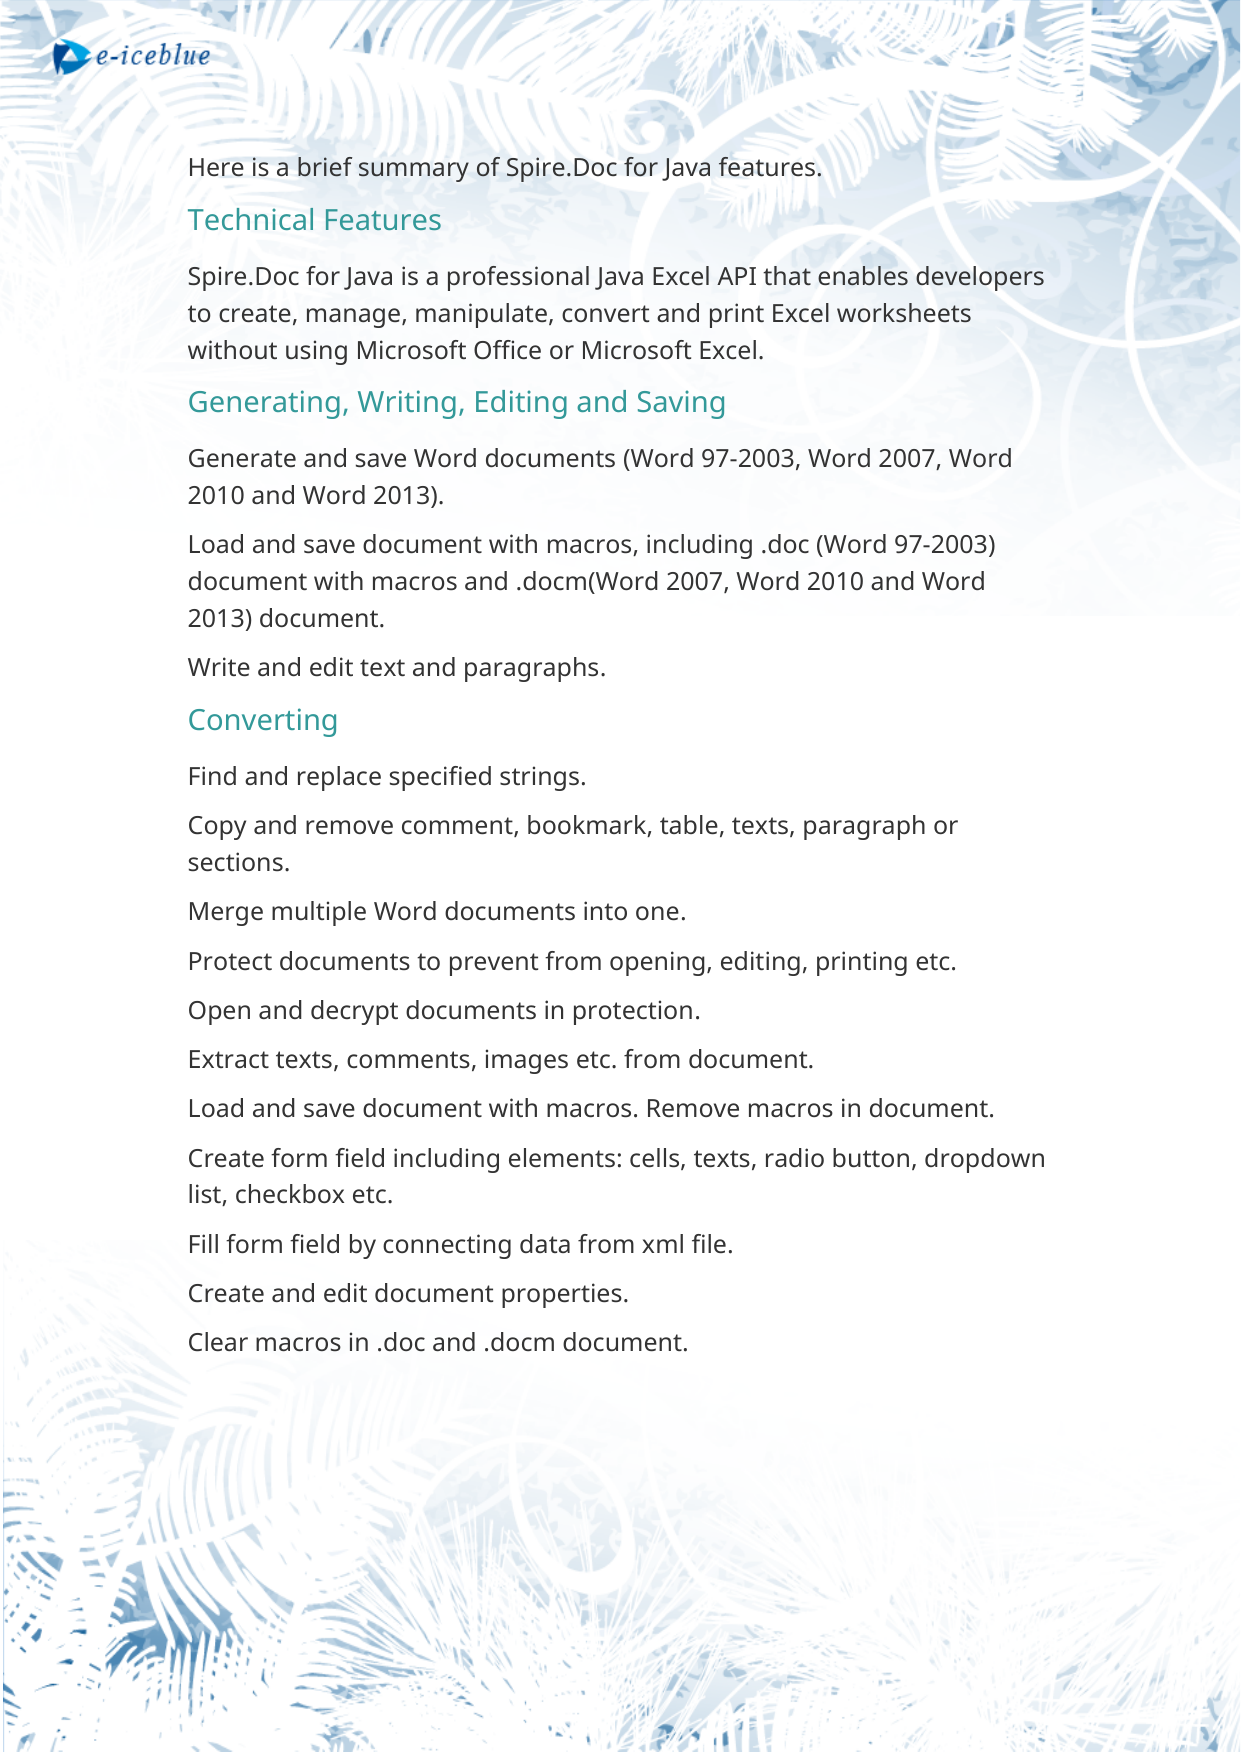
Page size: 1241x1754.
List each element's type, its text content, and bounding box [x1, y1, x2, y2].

picture [3, 1240, 1241, 1752]
text Copy and remove comment, bookmark, table, texts, paragraph or sections. [187, 808, 1053, 879]
text Create and edit document properties. [187, 1276, 1053, 1310]
text Find and replace specified strings. [187, 759, 1053, 793]
text Spire.Doc for Java is a professional Java Excel API that enables developers to create, manage, manipulate, convert and print Excel worksheets without using Microsoft Office or Microsoft Excel. [187, 259, 1053, 366]
text Load and save document with macros. Remove macros in document. [187, 1091, 1053, 1125]
text Generate and save Word documents (Word 97-2003, Word 2007, Word 2010 and Word 2013). [187, 441, 1053, 512]
text Load and save document with macros, including .doc (Word 97-2003) document with macros and .docm(Word 2007, Word 2010 and Word 2013) document. [187, 527, 1053, 635]
text Open and decrypt documents in protection. [187, 992, 1053, 1027]
picture [0, 0, 1241, 616]
text Write and edit text and paragraphs. [187, 650, 1053, 684]
text Protect documents to prevent from opening, editing, printing etc. [187, 943, 1053, 977]
text Fill form field by connecting data from xml file. [187, 1226, 1053, 1260]
text Generating, Writing, Editing and Saving [187, 382, 1053, 421]
text Extract texts, comments, images etc. from document. [187, 1042, 1053, 1076]
text Here is a brief summary of Spire.Doc for Java features. [187, 150, 1053, 184]
text Clear macros in .doc and .docm document. [187, 1325, 1053, 1359]
text Merge multiple Word documents into one. [187, 894, 1053, 928]
text Create form field including elements: cells, texts, radio button, dropdown list, checkbox etc. [187, 1140, 1053, 1211]
text Technical Features [187, 199, 1053, 239]
text Converting [187, 699, 1053, 739]
